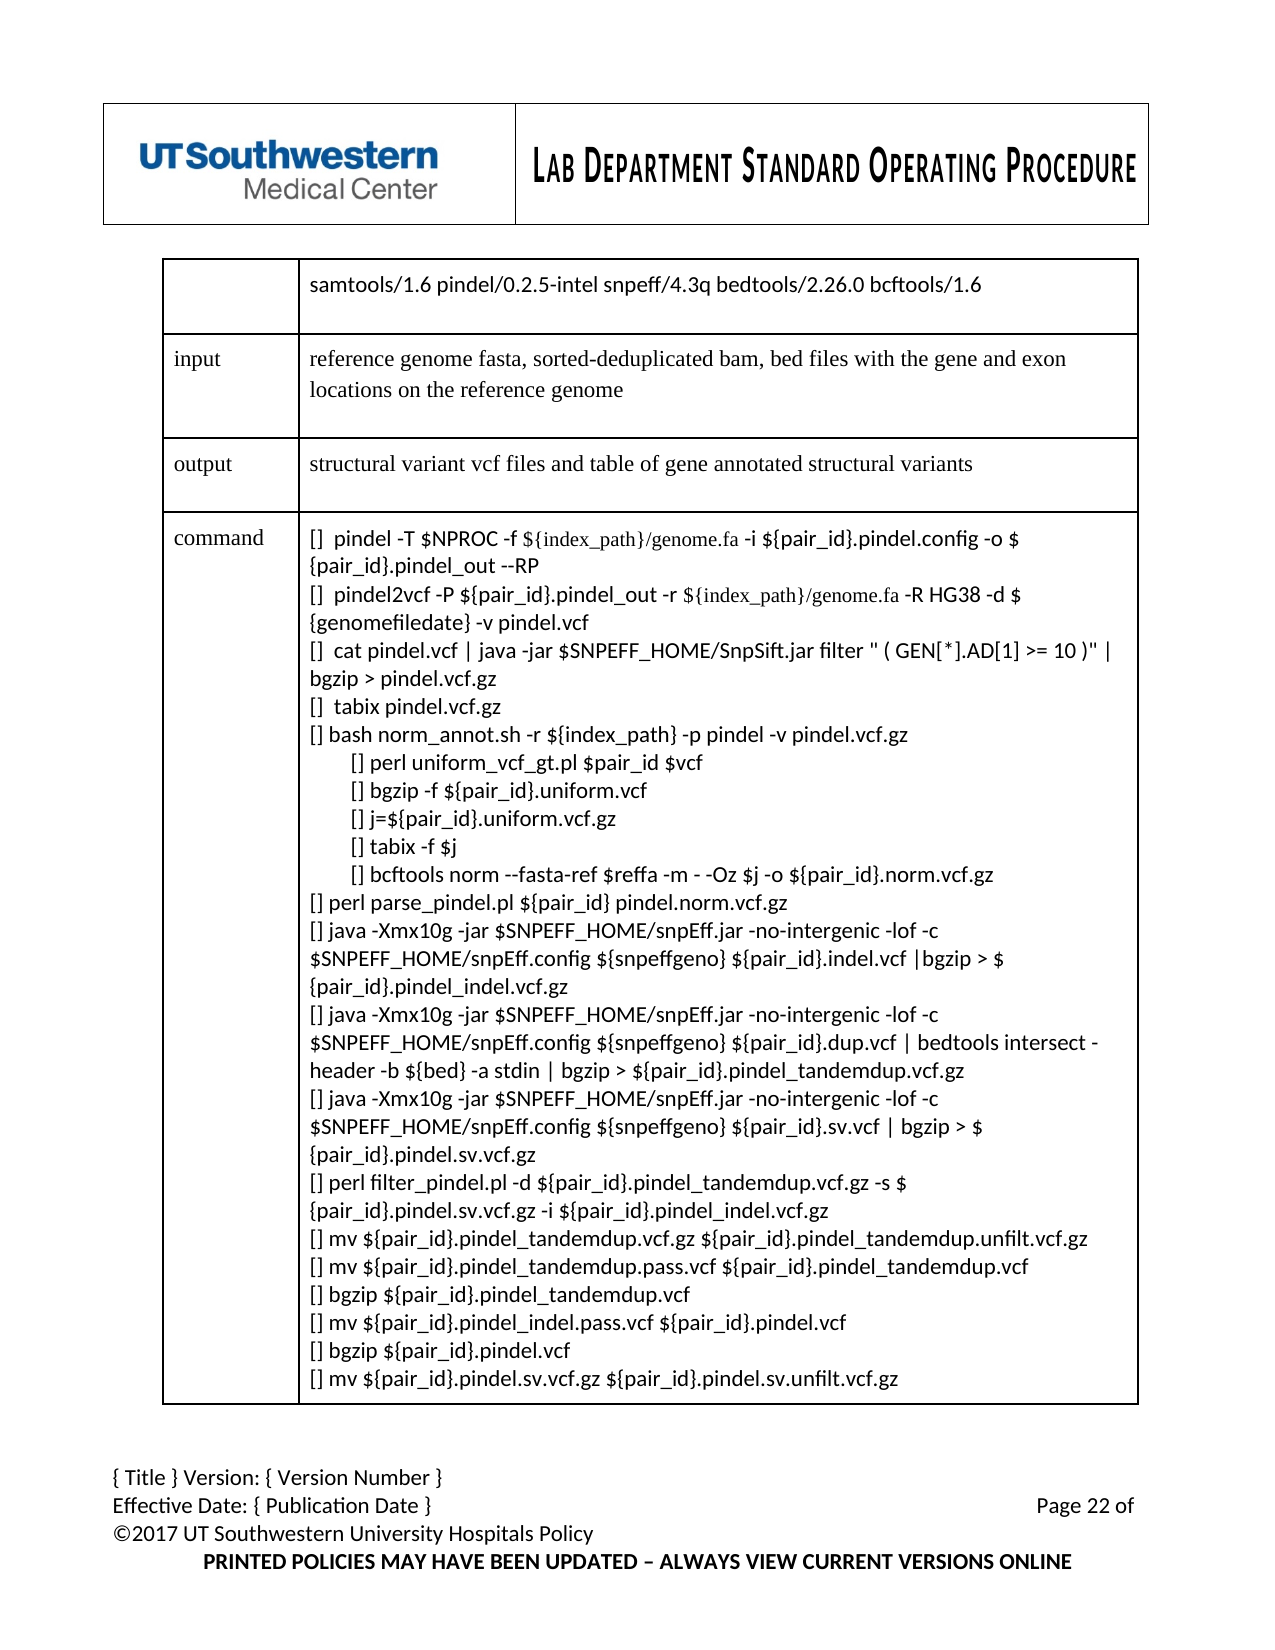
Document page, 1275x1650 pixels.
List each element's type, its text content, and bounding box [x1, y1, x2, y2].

picture [115, 118, 462, 224]
